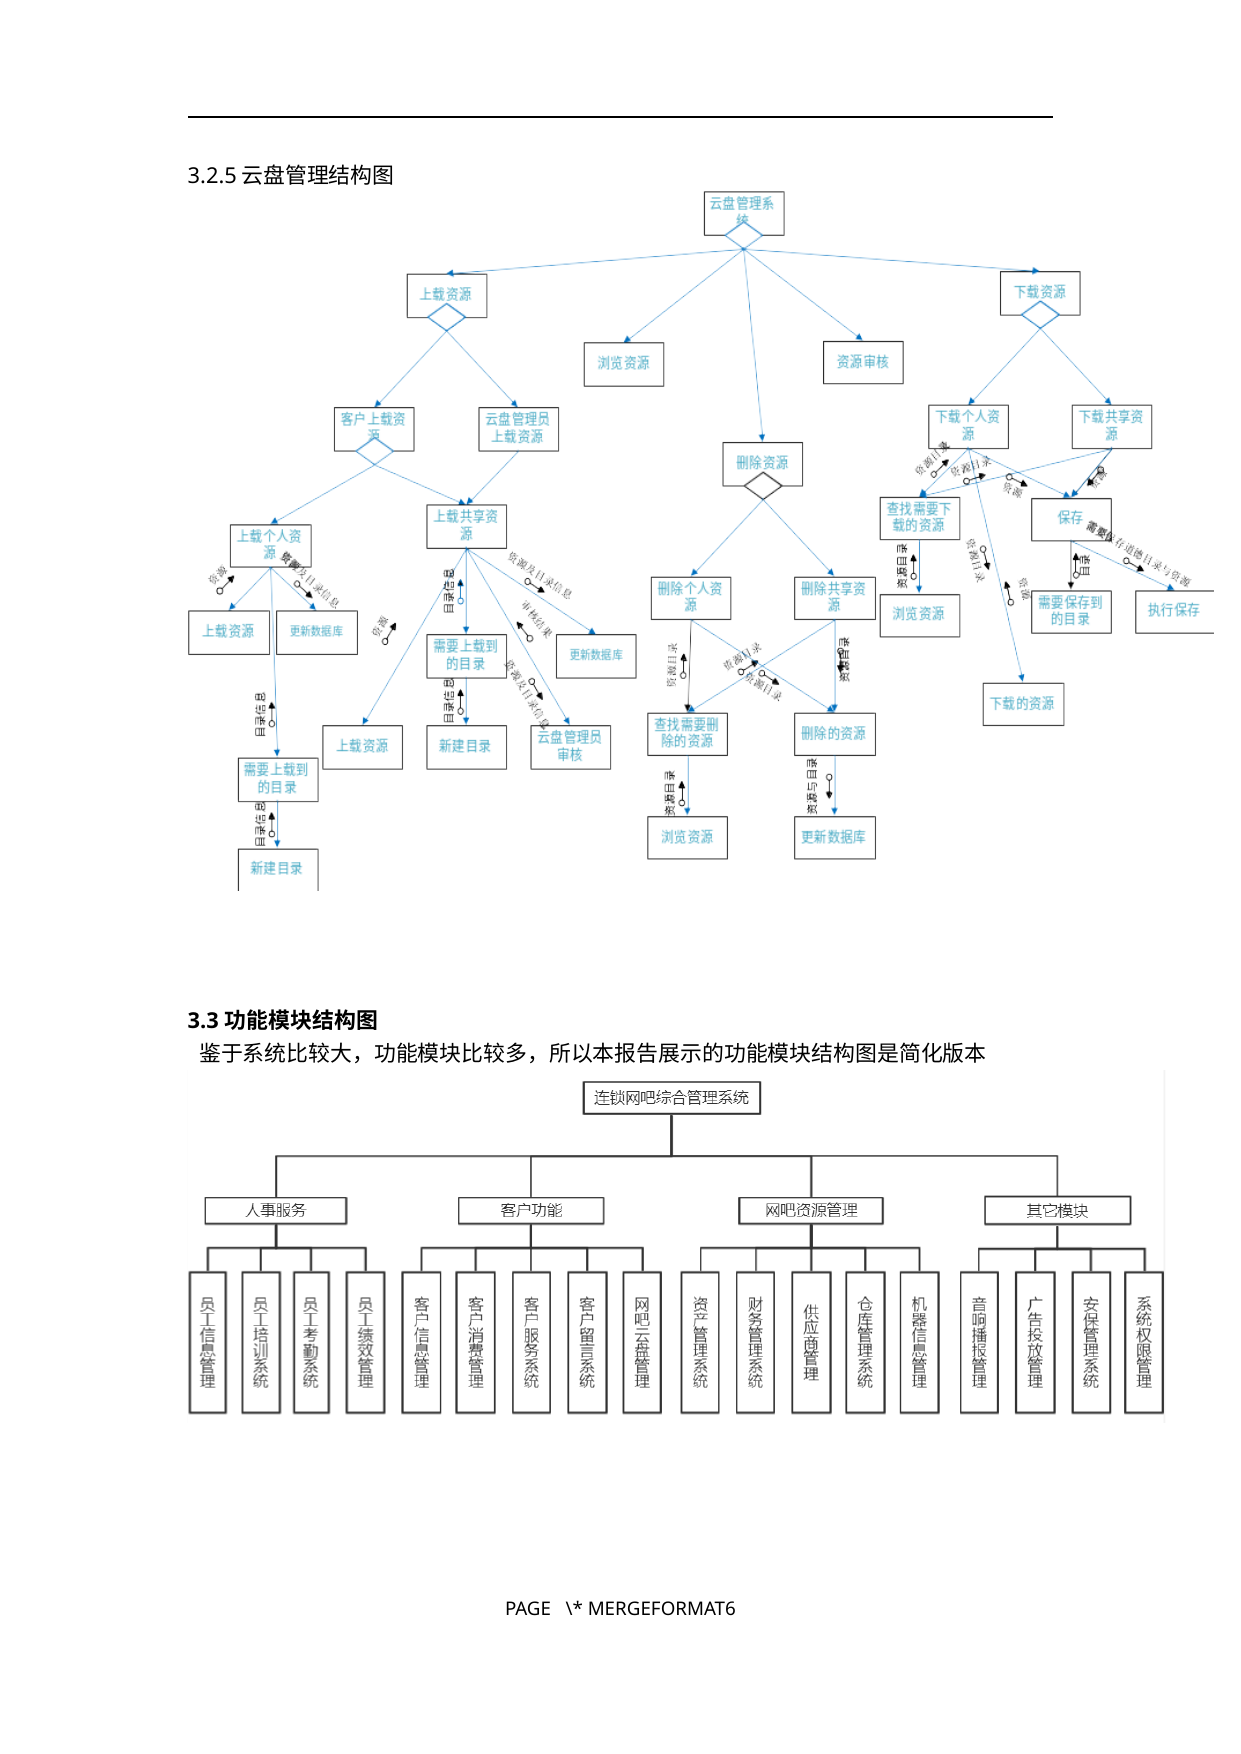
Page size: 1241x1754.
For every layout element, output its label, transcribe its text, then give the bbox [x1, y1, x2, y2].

picture [187, 1070, 1166, 1423]
subtitle 3.3 功能模块结构图 [187, 1003, 1053, 1035]
text 鉴于系统比较大，功能模块比较多，所以本报告展示的功能模块结构图是简化版本 [187, 1035, 1053, 1068]
text 3.2.5云盘管理结构图 [187, 158, 1053, 190]
